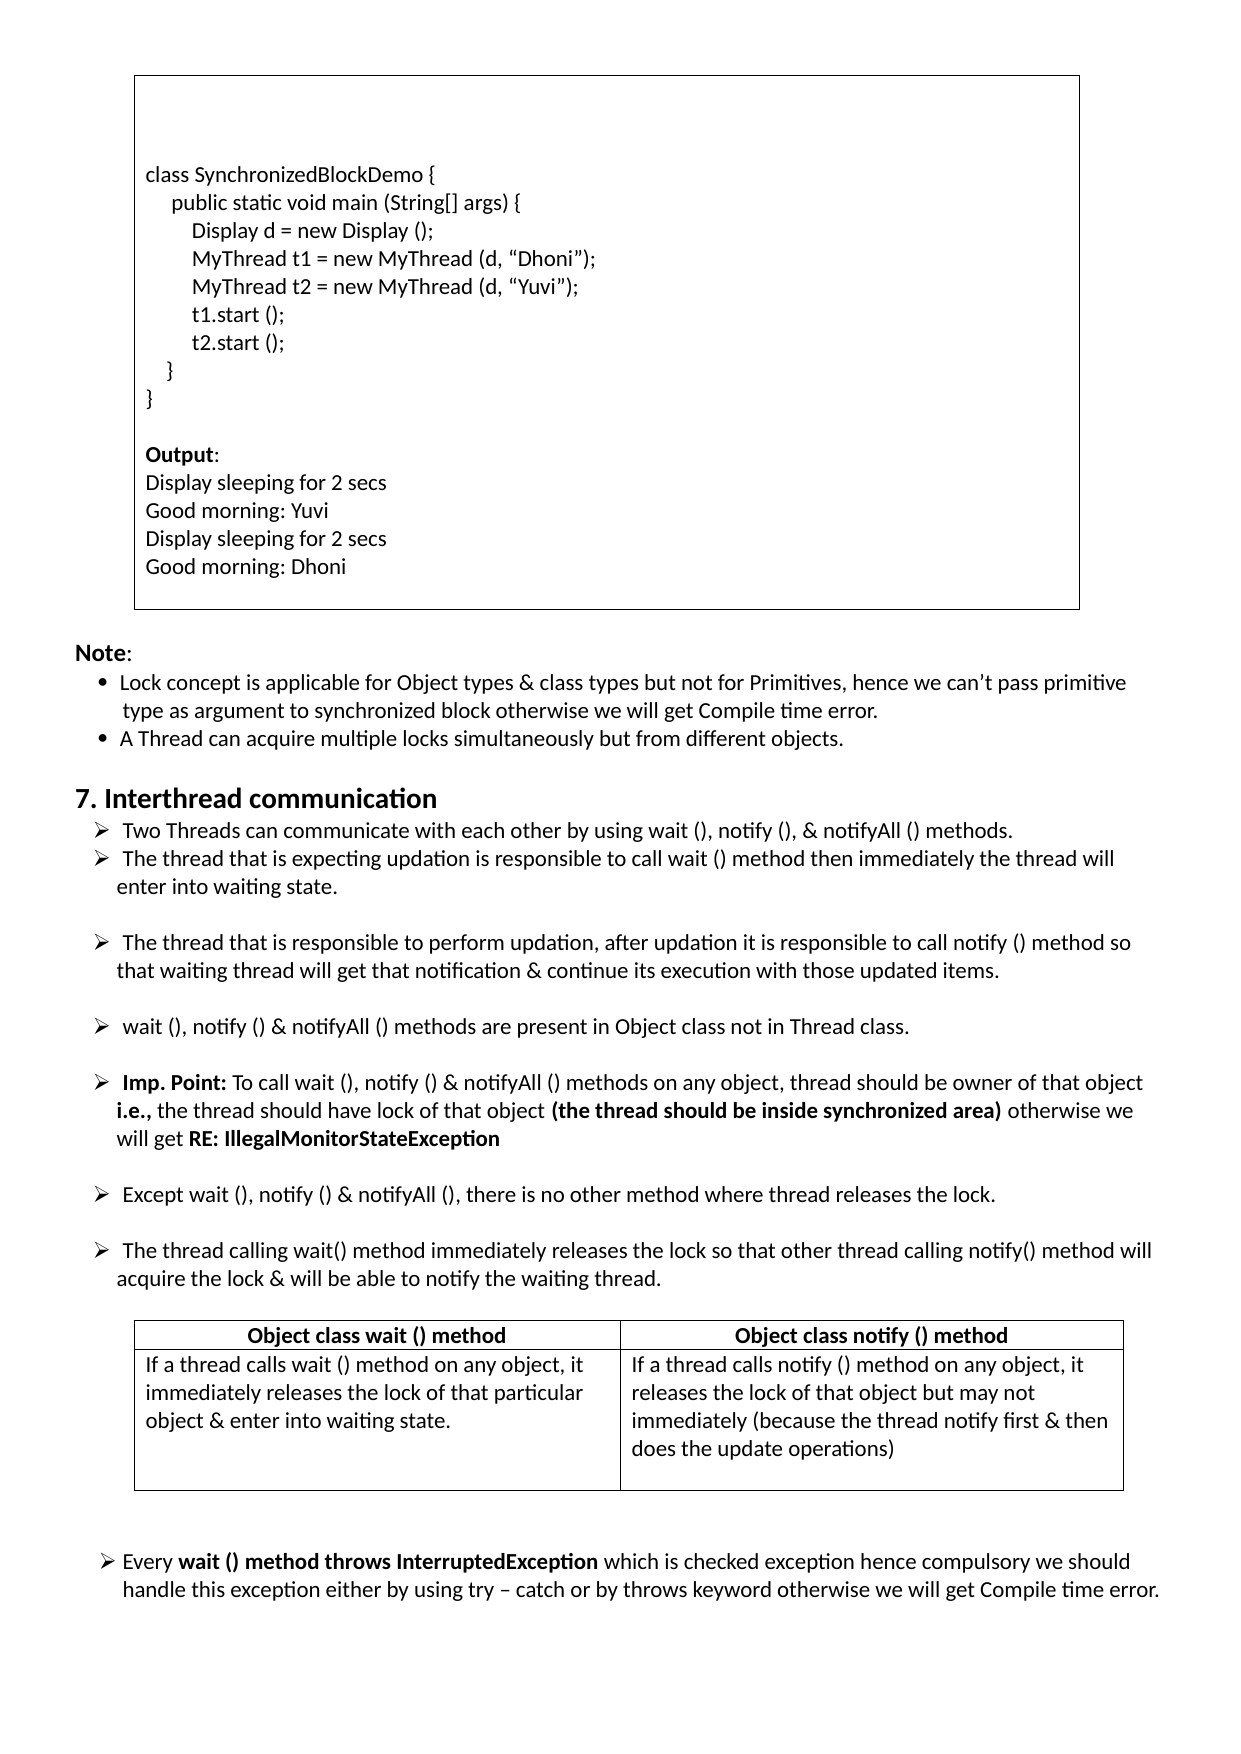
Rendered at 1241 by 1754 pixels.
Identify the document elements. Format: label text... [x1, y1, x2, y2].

table_cell If a thread calls wait () method on any object, it immediately releases the lock of that particular object & enter into waiting state. [135, 1350, 620, 1490]
list A Thread can acquire multiple locks simultaneously but from different objects. [99, 724, 1165, 752]
list The thread calling wait() method immediately releases the lock so that other thread calling notify() method will acquire the lock & will be able to notify the waiting thread. [93, 1236, 1165, 1292]
list The thread that is responsible to perform updation, after updation it is responsible to call notify () method so that waiting thread will get that notification & continue its execution with those updated items. [93, 928, 1165, 984]
list Imp. Point: To call wait (), notify () & notifyAll () methods on any object, thread should be owner of that object i.e., the thread should have lock of that object (the thread should be inside synchronized area) otherwise we will get RE: IllegalMonitorStateException [93, 1068, 1165, 1152]
text Note: [75, 637, 1165, 668]
list Two Threads can communicate with each other by using wait (), notify (), & notifyAll () methods. [93, 816, 1165, 844]
list Except wait (), notify () & notifyAll (), there is no other method where thread releases the lock. [93, 1180, 1165, 1208]
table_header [135, 76, 1079, 608]
list Every wait () method throws InterruptedException which is checked exception hence compulsory we should handle this exception either by using try – catch or by throws keyword otherwise we will get Compile time error. [99, 1547, 1165, 1603]
table_cell If a thread calls notify () method on any object, it releases the lock of that object but may not immediately (because the thread notify first & then does the update operations) [621, 1350, 1123, 1490]
table_header Object class notify () method [621, 1321, 1123, 1349]
list wait (), notify () & notifyAll () methods are present in Object class not in Thread class. [93, 1012, 1165, 1040]
list Lock concept is applicable for Object types & class types but not for Primitives, hence we can’t pass primitive type as argument to synchronized block otherwise we will get Compile time error. [99, 668, 1165, 724]
text 7. Interthread communication [75, 780, 1165, 816]
list The thread that is expecting updation is responsible to call wait () method then immediately the thread will enter into waiting state. [93, 844, 1165, 900]
table_header Object class wait () method [135, 1321, 620, 1349]
